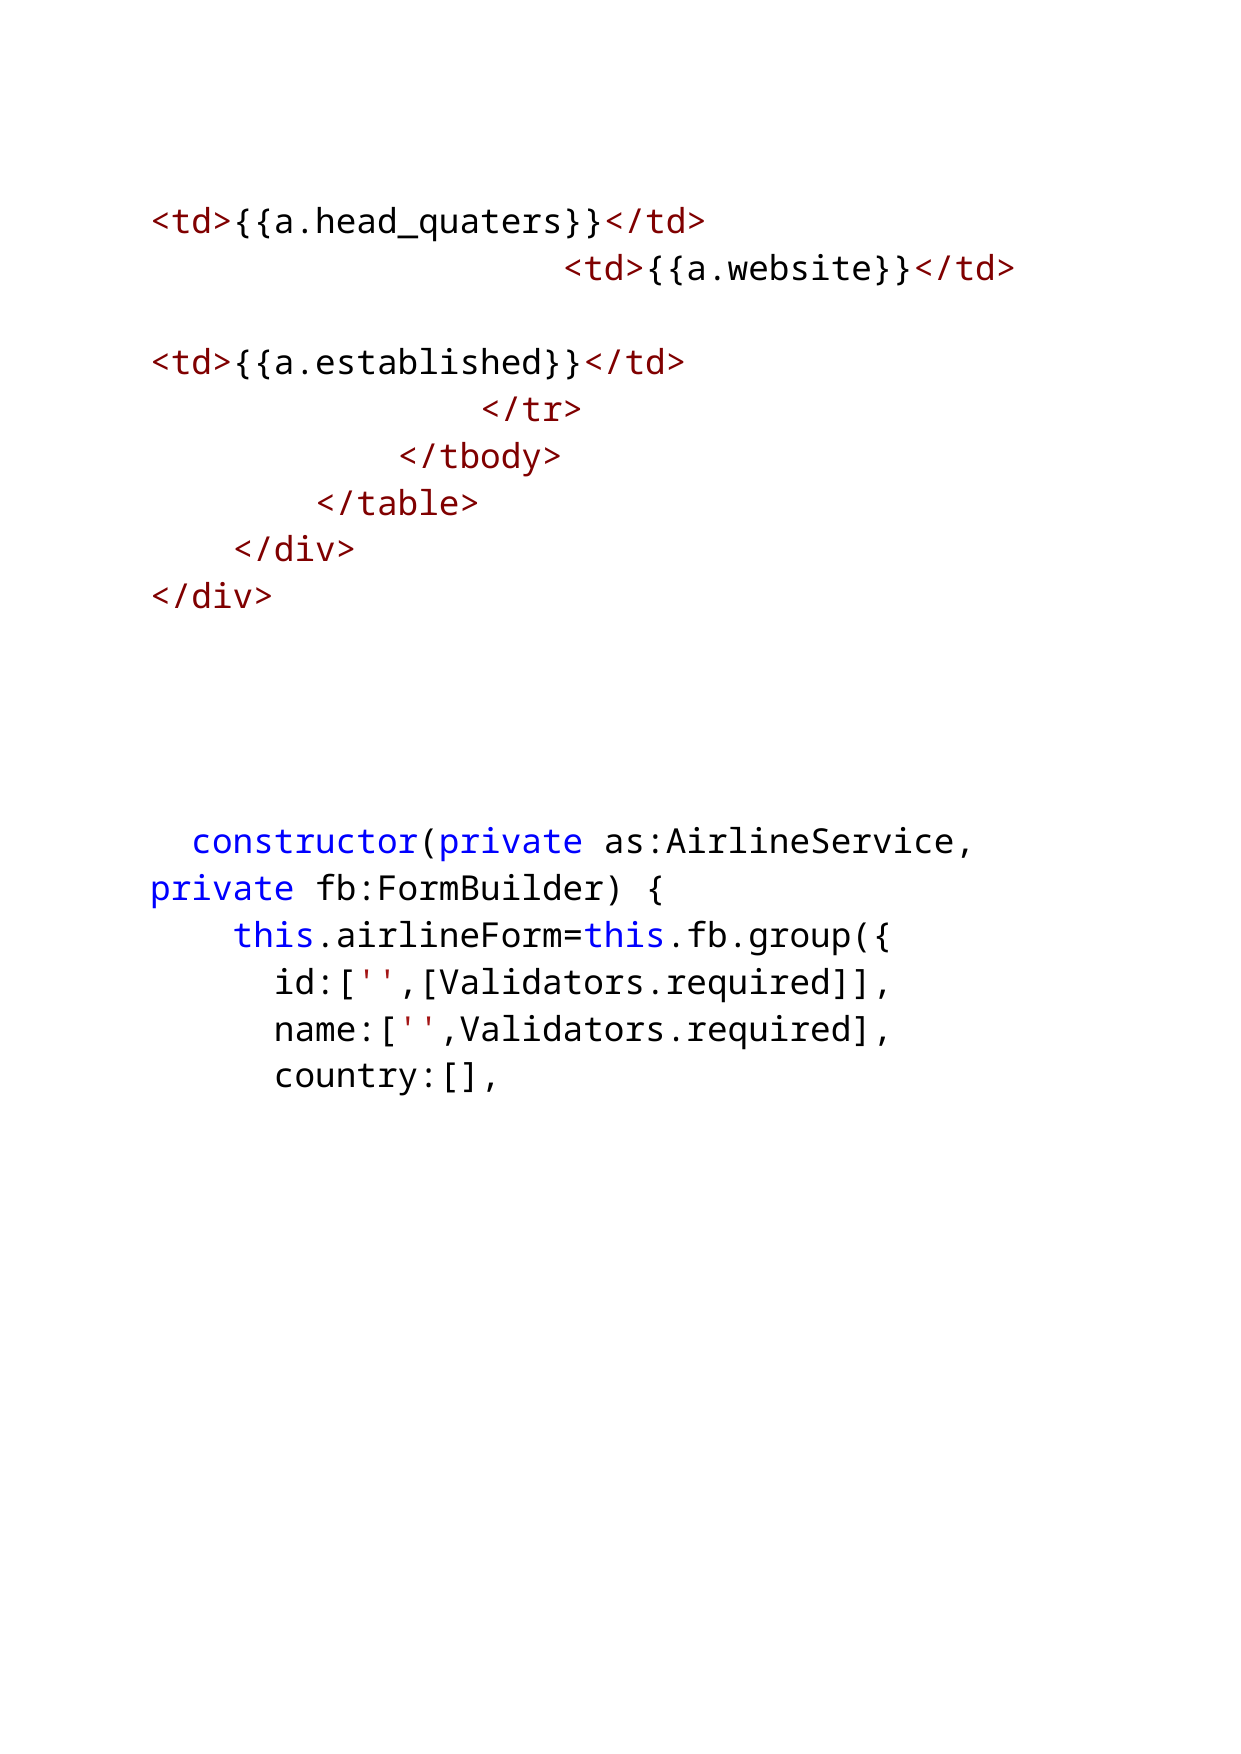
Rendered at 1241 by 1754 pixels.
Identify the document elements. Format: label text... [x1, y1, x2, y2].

text </div> [150, 525, 1090, 572]
text constructor(private as:AirlineService, private fb:FormBuilder) { [150, 817, 1090, 910]
text id:['',[Validators.required]], [150, 957, 1090, 1004]
text <td>{{a.head_quaters}}</td> [150, 150, 1090, 244]
text </tbody> [150, 431, 1090, 478]
text <td>{{a.established}}</td> [150, 291, 1090, 384]
text </table> [150, 478, 1090, 525]
text <td>{{a.website}}</td> [150, 244, 1090, 291]
text </tr> [150, 384, 1090, 431]
text </div> [150, 572, 1090, 619]
text name:['',Validators.required], [150, 1004, 1090, 1051]
text this.airlineForm=this.fb.group({ [150, 910, 1090, 957]
text country:[], [150, 1051, 1090, 1098]
